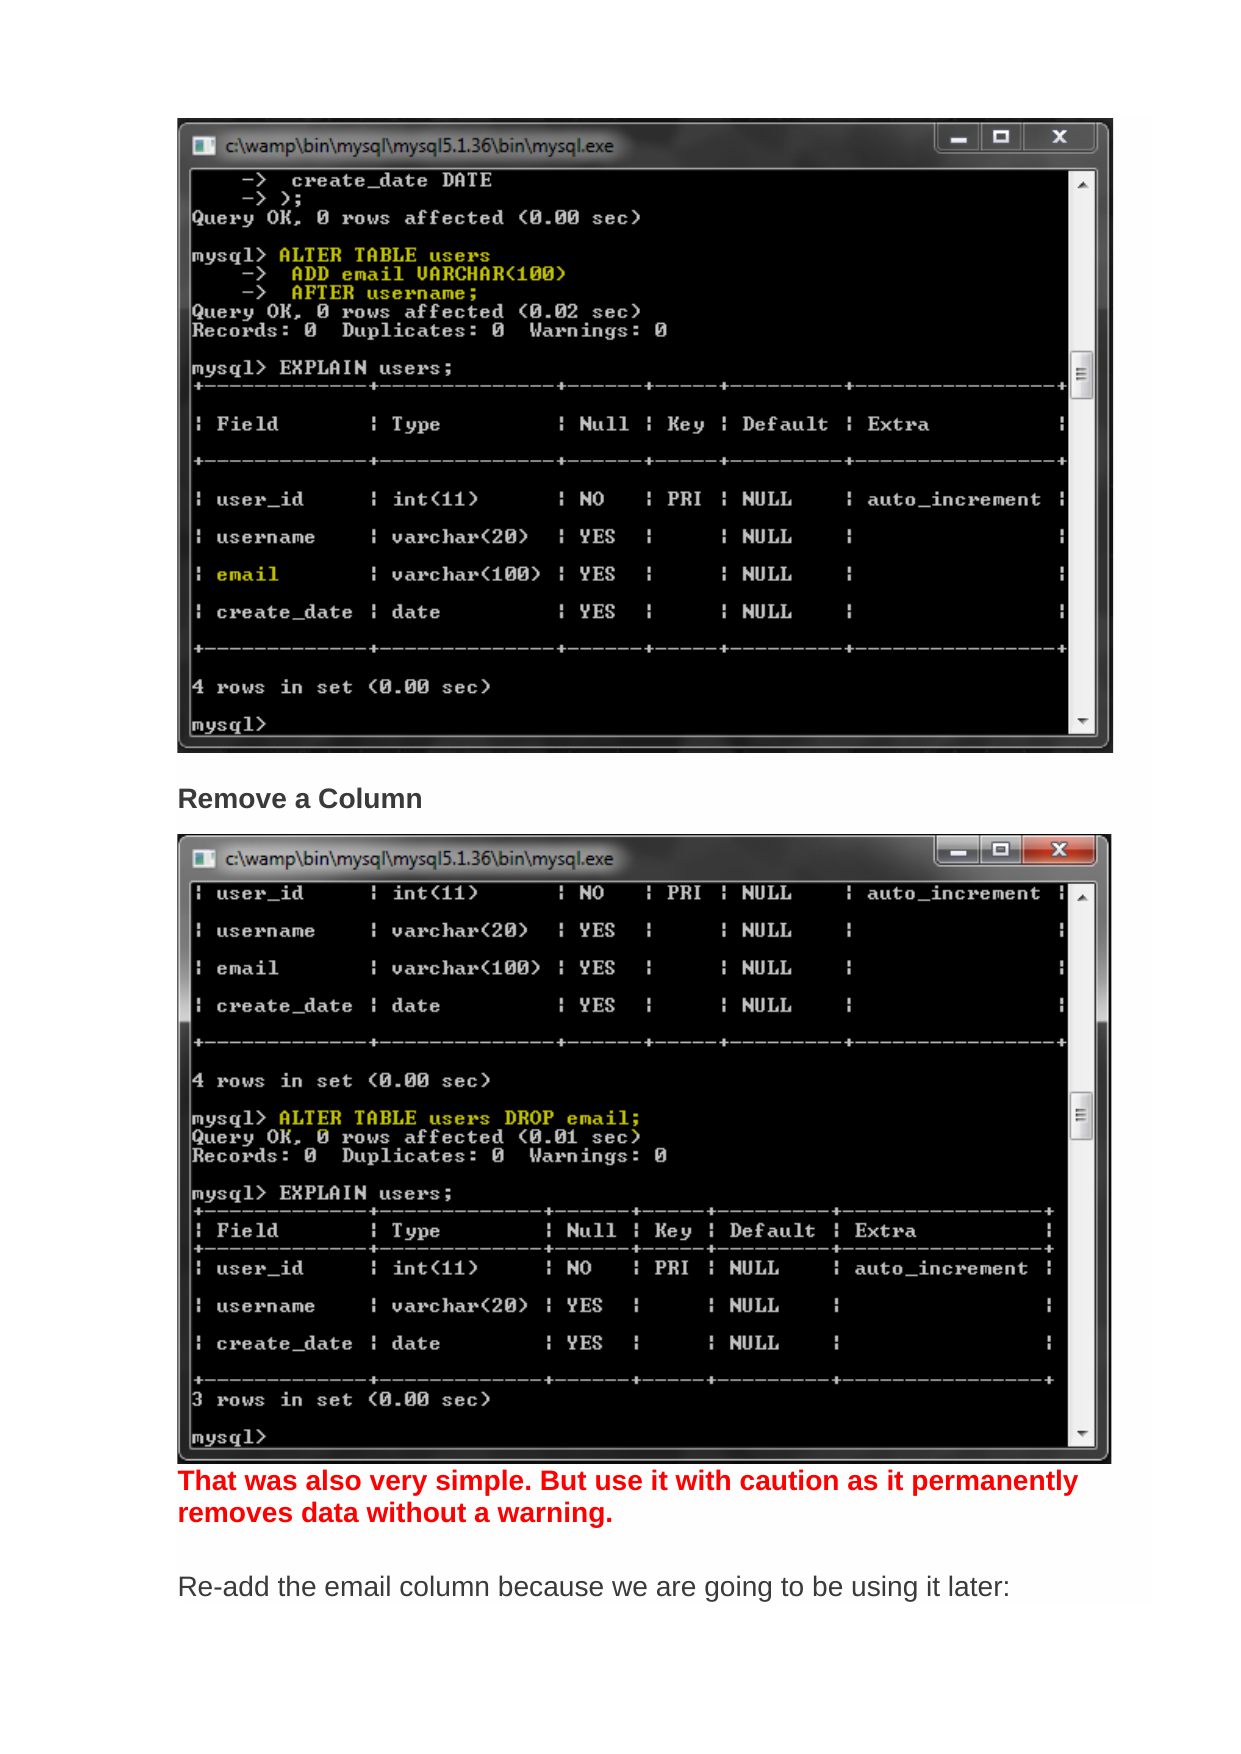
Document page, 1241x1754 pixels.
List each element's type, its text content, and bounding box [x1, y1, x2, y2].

text Remove a Column [177, 782, 1152, 814]
picture [177, 834, 1112, 1464]
picture [177, 118, 1114, 753]
text Re-add the email column because we are going to be using it later: [177, 1569, 1152, 1602]
text That was also very simple. But use it with caution as it permanently removes data without a warning. [177, 1464, 1152, 1529]
